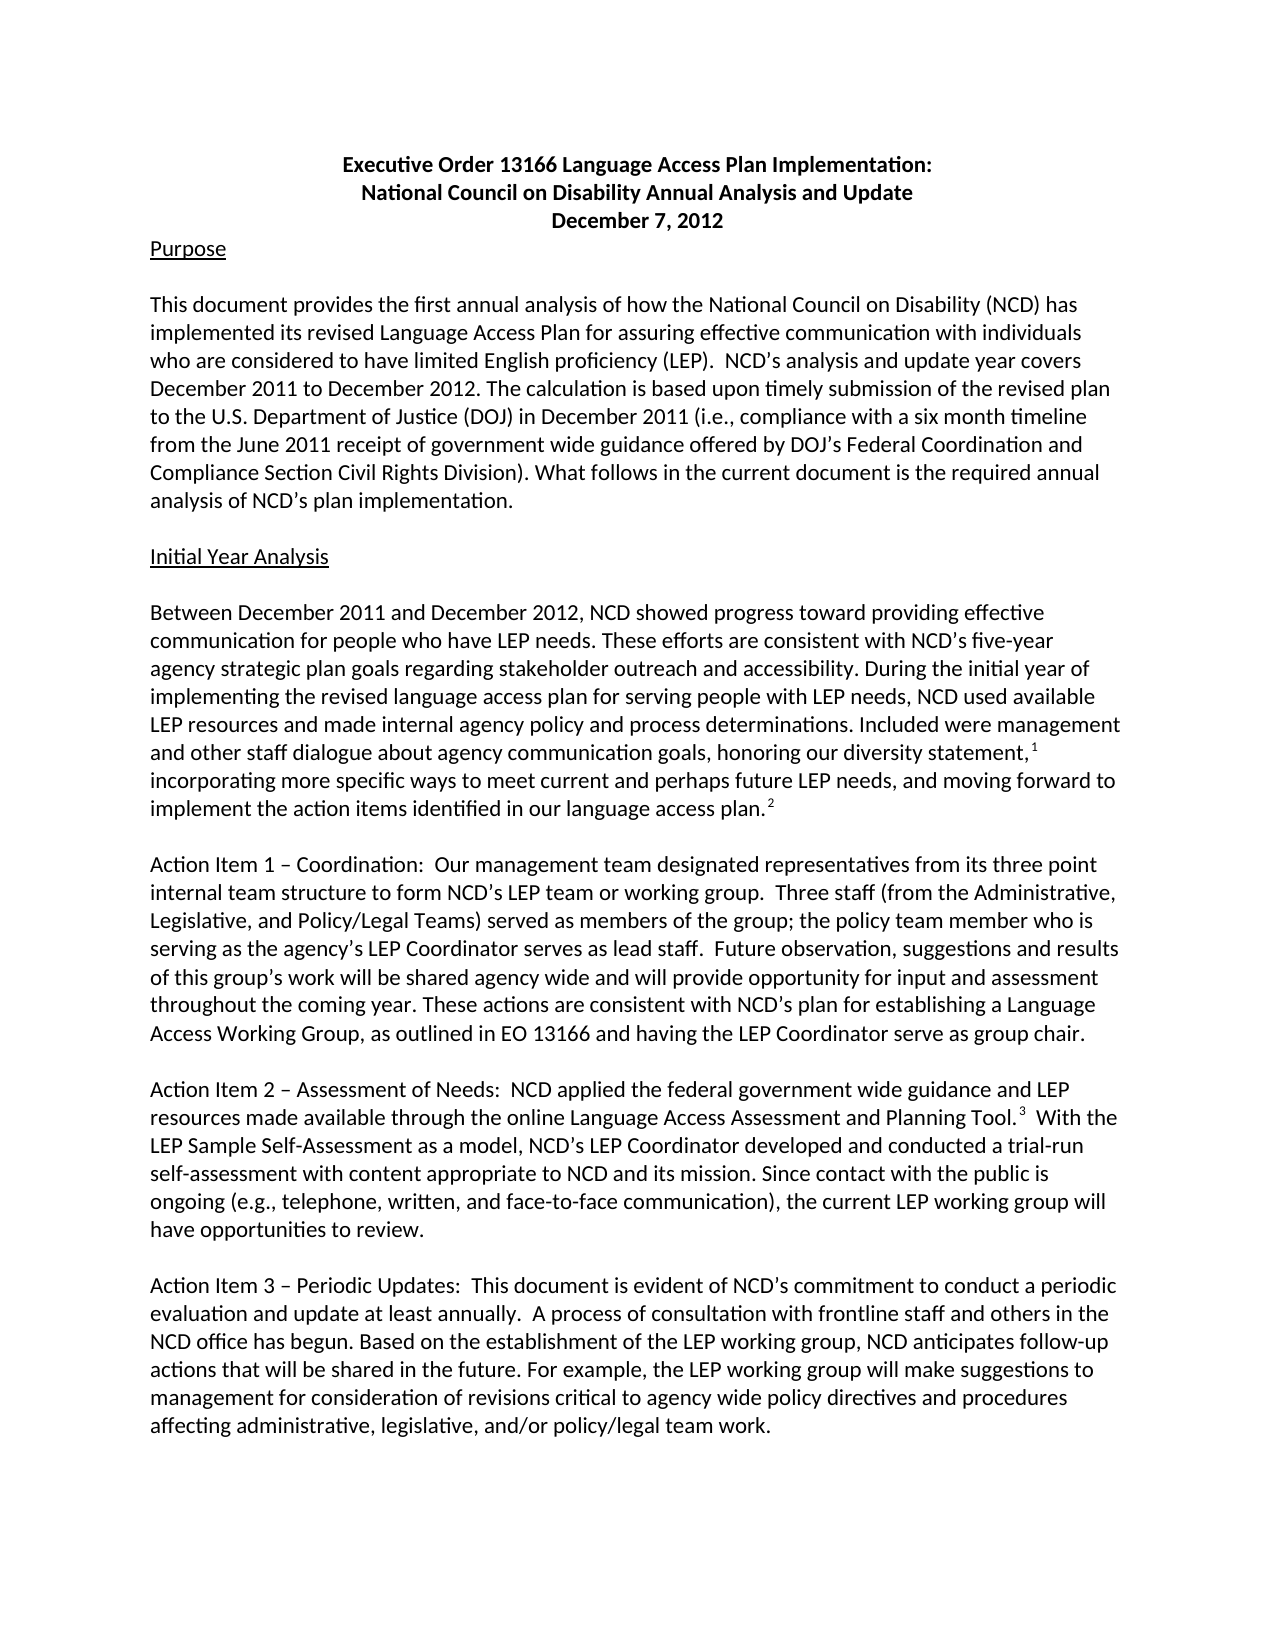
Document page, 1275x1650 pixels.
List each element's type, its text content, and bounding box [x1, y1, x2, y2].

text National Council on Disability Annual Analysis and Update [150, 178, 1125, 206]
text Executive Order 13166 Language Access Plan Implementation: [150, 150, 1125, 178]
text Action Item 1 – Coordination: Our management team designated representatives from its three point internal team structure to form NCD’s LEP team or working group. Three staff (from the Administrative, Legislative, and Policy/Legal Teams) served as members of the group; the policy team member who is serving as the agency’s LEP Coordinator serves as lead staff. Future observation, suggestions and results of this group’s work will be shared agency wide and will provide opportunity for input and assessment throughout the coming year. These actions are consistent with NCD’s plan for establishing a Language Access Working Group, as outlined in EO 13166 and having the LEP Coordinator serve as group chair. [150, 851, 1125, 1047]
text Action Item 2 – Assessment of Needs: NCD applied the federal government wide guidance and LEP resources made available through the online Language Access Assessment and Planning Tool. With the LEP Sample Self-Assessment as a model, NCD’s LEP Coordinator developed and conducted a trial-run self-assessment with content appropriate to NCD and its mission. Since contact with the public is ongoing (e.g., telephone, written, and face-to-face communication), the current LEP working group will have opportunities to review. [150, 1075, 1125, 1243]
text December 7, 2012 [150, 206, 1125, 234]
text Initial Year Analysis [150, 542, 1125, 570]
text Purpose [150, 234, 1125, 262]
text Between December 2011 and December 2012, NCD showed progress toward providing effective communication for people who have LEP needs. These efforts are consistent with NCD’s five-year agency strategic plan goals regarding stakeholder outreach and accessibility. During the initial year of implementing the revised language access plan for serving people with LEP needs, NCD used available LEP resources and made internal agency policy and process determinations. Included were management and other staff dialogue about agency communication goals, honoring our diversity statement, incorporating more specific ways to meet current and perhaps future LEP needs, and moving forward to implement the action items identified in our language access plan. [150, 598, 1125, 822]
text Action Item 3 – Periodic Updates: This document is evident of NCD’s commitment to conduct a periodic evaluation and update at least annually. A process of consultation with frontline staff and others in the NCD office has begun. Based on the establishment of the LEP working group, NCD anticipates follow-up actions that will be shared in the future. For example, the LEP working group will make suggestions to management for consideration of revisions critical to agency wide policy directives and procedures affecting administrative, legislative, and/or policy/legal team work. [150, 1271, 1125, 1439]
text This document provides the first annual analysis of how the National Council on Disability (NCD) has implemented its revised Language Access Plan for assuring effective communication with individuals who are considered to have limited English proficiency (LEP). NCD’s analysis and update year covers December 2011 to December 2012. The calculation is based upon timely submission of the revised plan to the U.S. Department of Justice (DOJ) in December 2011 (i.e., compliance with a six month timeline from the June 2011 receipt of government wide guidance offered by DOJ’s Federal Coordination and Compliance Section Civil Rights Division). What follows in the current document is the required annual analysis of NCD’s plan implementation. [150, 290, 1125, 514]
